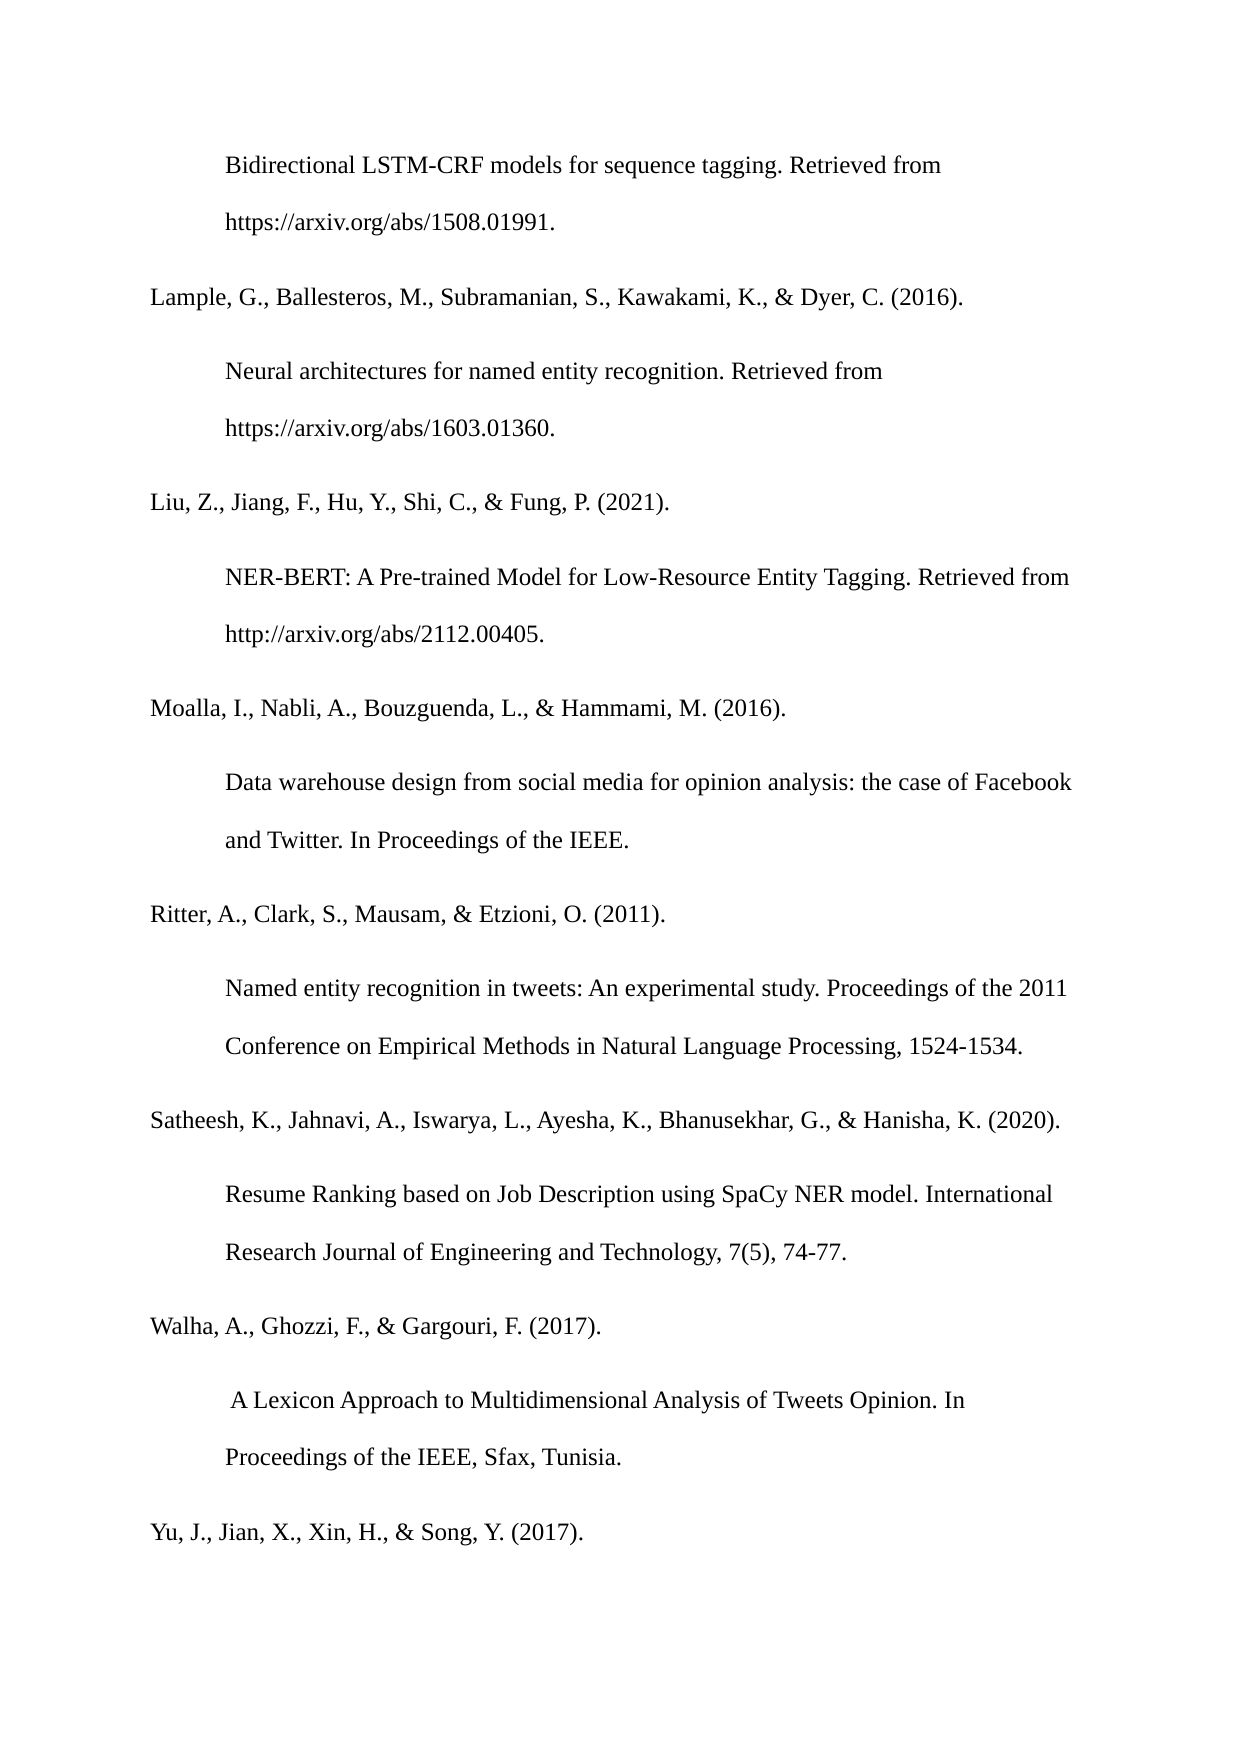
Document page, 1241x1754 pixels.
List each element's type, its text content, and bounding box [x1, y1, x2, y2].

text A Lexicon Approach to Multidimensional Analysis of Tweets Opinion. In Proceedings of the IEEE, Sfax, Tunisia. [225, 1385, 1090, 1471]
text Named entity recognition in tweets: An experimental study. Proceedings of the 2011 Conference on Empirical Methods in Natural Language Processing, 1524-1534. [225, 973, 1090, 1059]
text Data warehouse design from social media for opinion analysis: the case of Facebook and Twitter. In Proceedings of the IEEE. [225, 767, 1090, 854]
text Neural architectures for named entity recognition. Retrieved from https://arxiv.org/abs/1603.01360. [225, 356, 1090, 442]
text Resume Ranking based on Job Description using SpaCy NER model. International Research Journal of Engineering and Technology, 7(5), 74-77. [225, 1179, 1090, 1265]
text Yu, J., Jian, X., Xin, H., & Song, Y. (2017). [150, 1517, 1090, 1545]
text Walha, A., Ghozzi, F., & Gargouri, F. (2017). [150, 1311, 1090, 1339]
text NER-BERT: A Pre-trained Model for Low-Resource Entity Tagging. Retrieved from http://arxiv.org/abs/2112.00405. [225, 562, 1090, 648]
text Satheesh, K., Jahnavi, A., Iswarya, L., Ayesha, K., Bhanusekhar, G., & Hanisha, K. (2020). [150, 1105, 1090, 1134]
text Liu, Z., Jiang, F., Hu, Y., Shi, C., & Fung, P. (2021). [150, 487, 1090, 516]
text Lample, G., Ballesteros, M., Subramanian, S., Kawakami, K., & Dyer, C. (2016). [150, 282, 1090, 310]
text Moalla, I., Nabli, A., Bouzguenda, L., & Hammami, M. (2016). [150, 693, 1090, 722]
text Ritter, A., Clark, S., Mausam, & Etzioni, O. (2011). [150, 899, 1090, 928]
text Bidirectional LSTM-CRF models for sequence tagging. Retrieved from https://arxiv.org/abs/1508.01991. [225, 150, 1090, 236]
